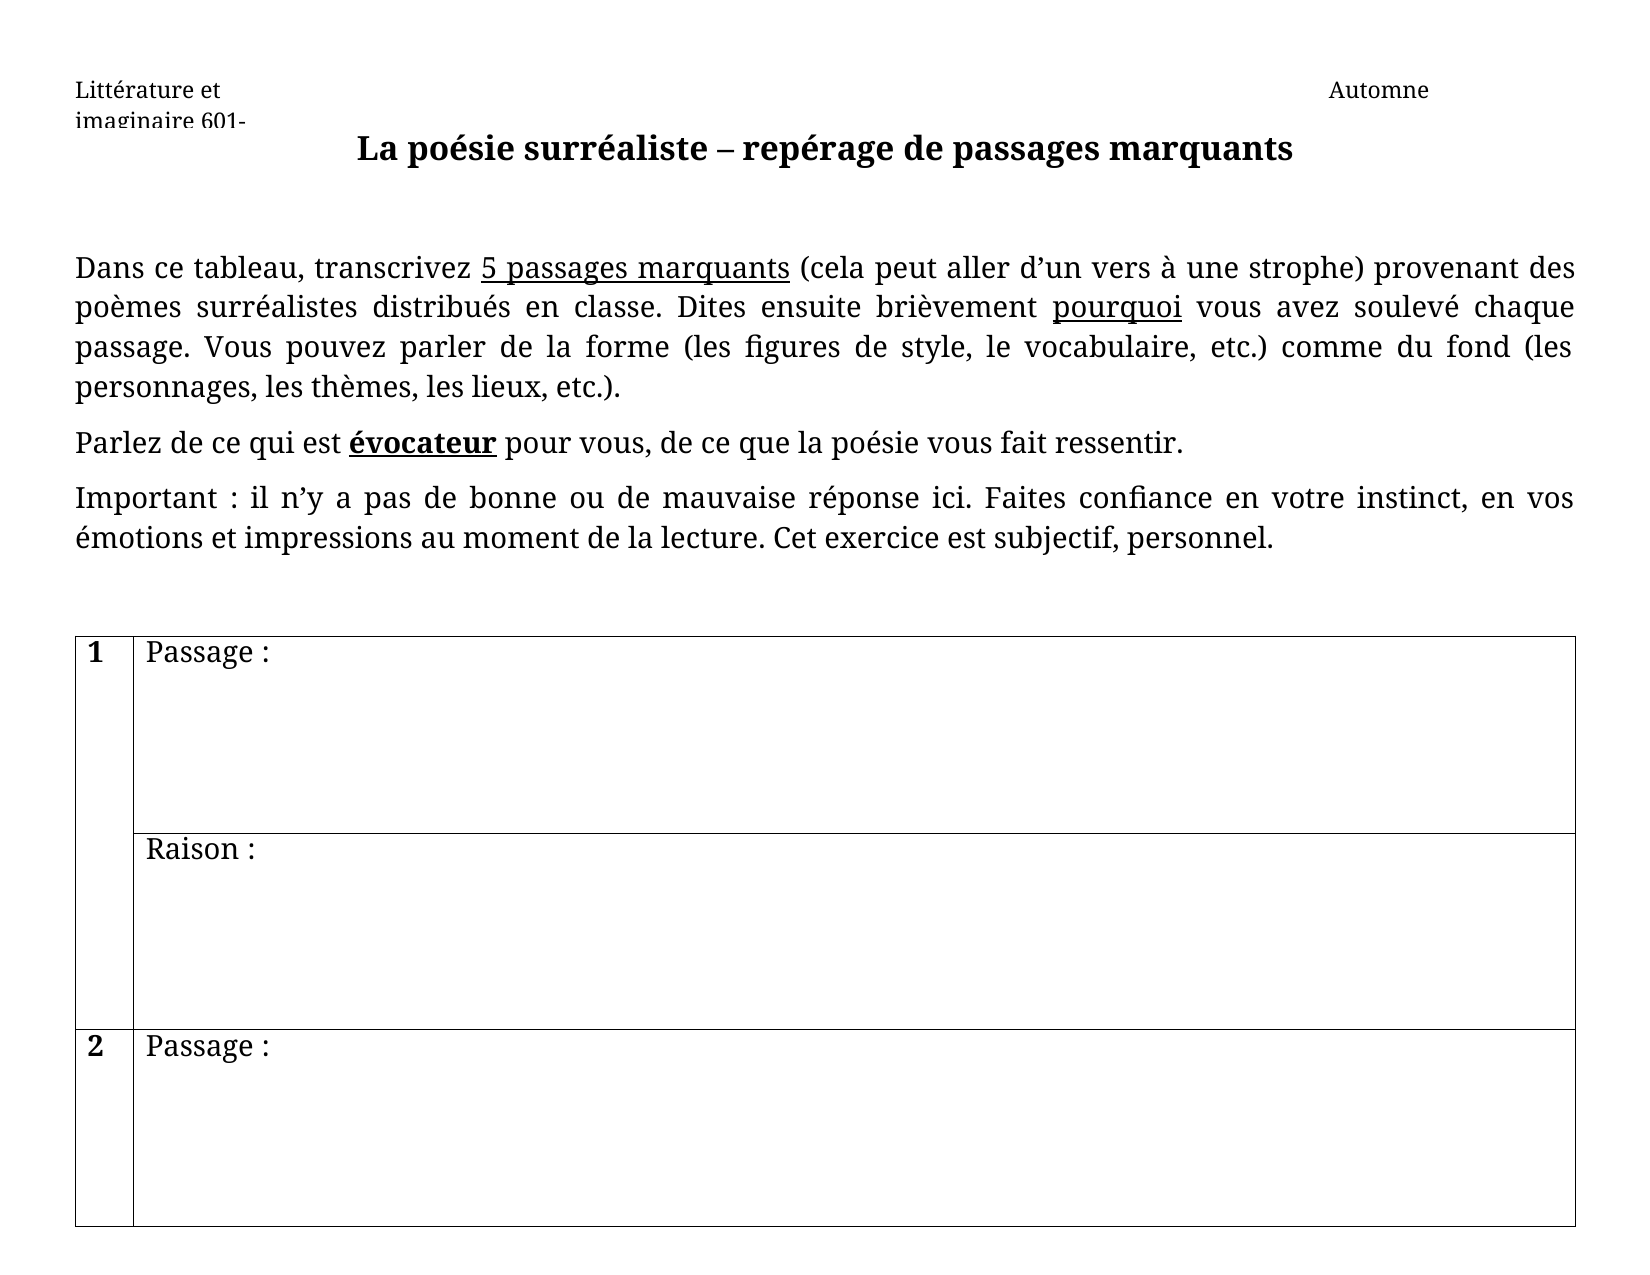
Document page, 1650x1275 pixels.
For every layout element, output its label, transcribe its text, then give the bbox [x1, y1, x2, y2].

title La poésie surréaliste – repérage de passages marquants [62, 125, 1587, 170]
table_header 1 [76, 637, 133, 1029]
table_cell 2 [76, 1030, 133, 1226]
table_cell Passage : [134, 1030, 1575, 1226]
table_cell Raison : [134, 834, 1575, 1029]
table_header Passage : [134, 637, 1575, 832]
text Parlez de ce qui est évocateur pour vous, de ce que la poésie vous fait ressentir. [75, 422, 1587, 462]
text Important : il n’y a pas de bonne ou de mauvaise réponse ici. Faites confiance en votre instinct, en vos émotions et impressions au moment de la lecture. Cet exercice est subjectif, personnel. [75, 478, 1576, 557]
text Dans ce tableau, transcrivez 5 passages marquants (cela peut aller d’un vers à une strophe) provenant des poèmes surréalistes distribués en classe. Dites ensuite brièvement pourquoi vous avez soulevé chaque passage. Vous pouvez parler de la forme (les figures de style, le vocabulaire, etc.) comme du fond (les personnages, les thèmes, les lieux, etc.). [75, 247, 1575, 406]
